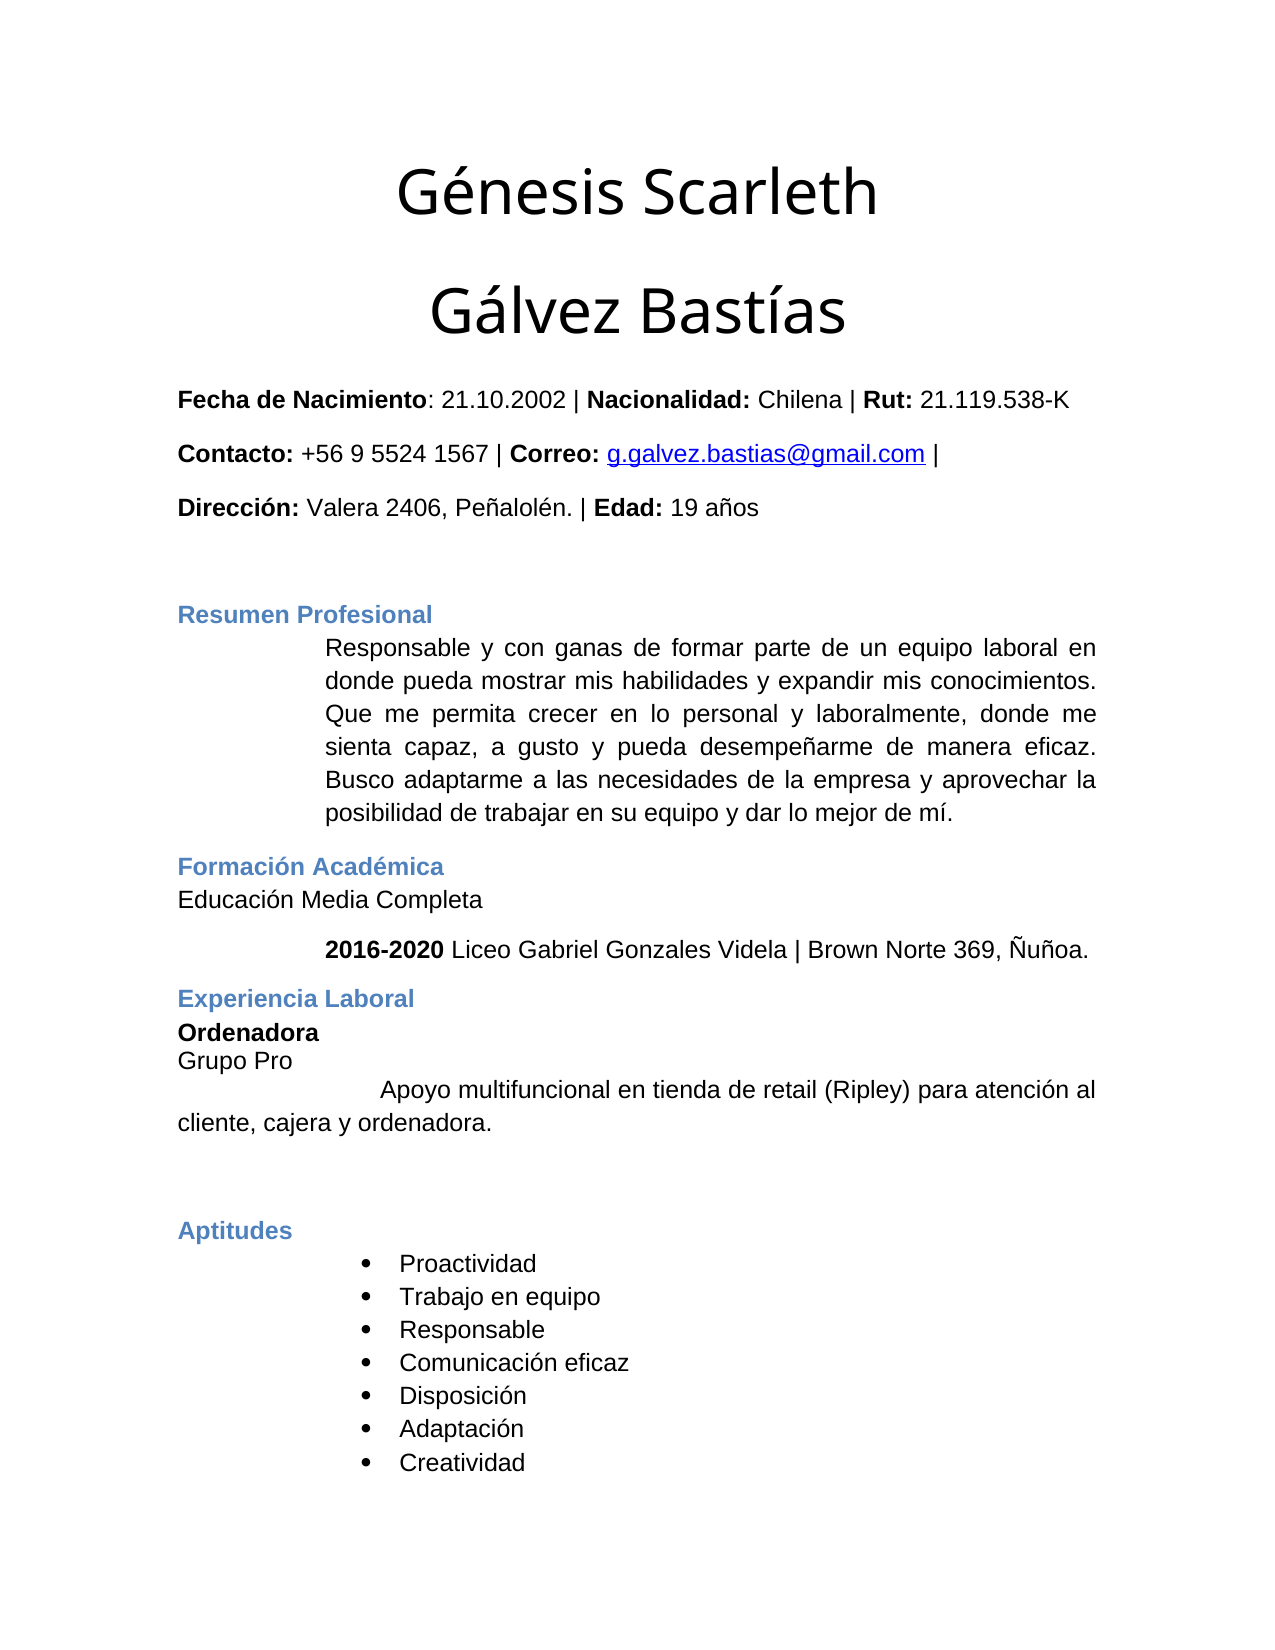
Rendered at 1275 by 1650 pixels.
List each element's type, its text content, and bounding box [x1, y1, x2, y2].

subtitle Resumen Profesional [177, 600, 1098, 629]
list Comunicación eficaz [362, 1348, 1098, 1377]
text 2016-2020 Liceo Gabriel Gonzales Videla | Brown Norte 369, Ñuñoa. [251, 935, 1098, 964]
text Responsable y con ganas de formar parte de un equipo laboral en donde pueda mostrar mis habilidades y expandir mis conocimientos. Que me permita crecer en lo personal y laboralmente, donde me sienta capaz, a gusto y pueda desempeñarme de manera eficaz. Busco adaptarme a las necesidades de la empresa y aprovechar la posibilidad de trabajar en su equipo y dar lo mejor de mí. [325, 633, 1098, 827]
text Educación Media Completa [177, 885, 1098, 914]
text Grupo Pro [177, 1046, 1098, 1075]
subtitle Formación Académica [177, 852, 1098, 881]
text Ordenadora [177, 1017, 1098, 1046]
text Dirección: Valera 2406, Peñalolén. | Edad: 19 años [177, 493, 1098, 521]
list Proactividad [362, 1249, 1098, 1278]
list Creatividad [362, 1447, 1098, 1476]
text Fecha de Nacimiento: 21.10.2002 | Nacionalidad: Chilena | Rut: 21.119.538-K [177, 385, 1098, 414]
text Apoyo multifuncional en tienda de retail (Ripley) para atención al cliente, cajera y ordenadora. [177, 1075, 1098, 1137]
text Contacto: +56 9 5524 1567 | Correo: g.galvez.bastias@gmail.com | [177, 439, 1098, 467]
list Adaptación [362, 1414, 1098, 1443]
subtitle Experiencia Laboral [177, 984, 1098, 1013]
list Responsable [362, 1315, 1098, 1344]
list Trabajo en equipo [362, 1282, 1098, 1311]
list Disposición [362, 1381, 1098, 1410]
text Génesis Scarleth [177, 148, 1098, 233]
subtitle Aptitudes [177, 1216, 1098, 1244]
text Gálvez Bastías [177, 266, 1098, 351]
